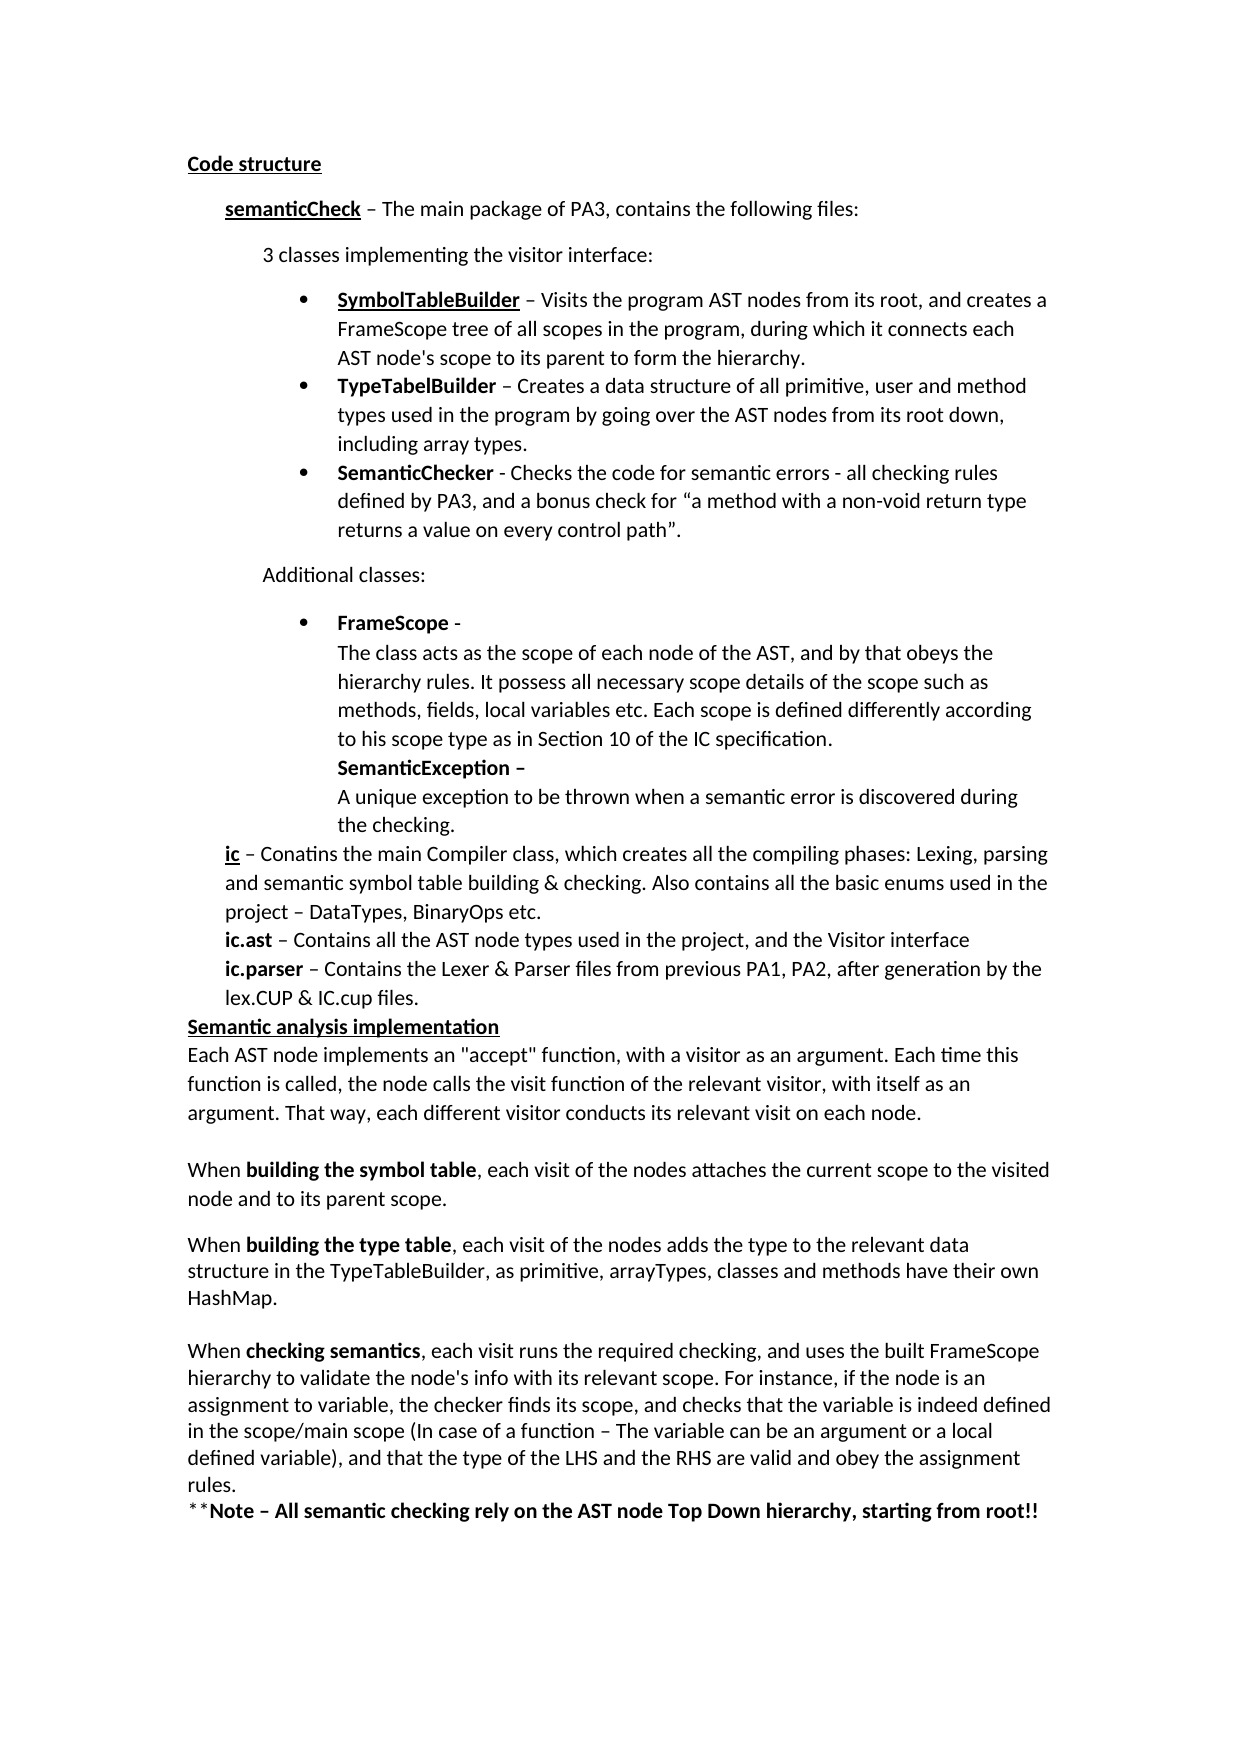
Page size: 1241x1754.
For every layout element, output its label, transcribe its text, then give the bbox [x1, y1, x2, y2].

list TypeTabelBuilder – Creates a data structure of all primitive, user and method types used in the program by going over the AST nodes from its root down, including array types. [300, 372, 1053, 457]
text **Note – All semantic checking rely on the AST node Top Down hierarchy, starting from root!! [187, 1497, 1053, 1524]
text Additional classes: [262, 562, 1053, 588]
list FrameScope - [300, 607, 1053, 637]
text 3 classes implementing the visitor interface: [262, 241, 1053, 267]
text When checking semantics, each visit runs the required checking, and uses the built FrameScope hierarchy to validate the node's info with its relevant scope. For instance, if the node is an assignment to variable, the checker finds its scope, and checks that the variable is indeed defined in the scope/main scope (In case of a function – The variable can be an argument or a local defined variable), and that the type of the LHS and the RHS are valid and obey the assignment rules. [187, 1337, 1053, 1497]
list ic.ast – Contains all the AST node types used in the project, and the Visitor interface [225, 927, 1053, 953]
text Code structure [187, 150, 1053, 177]
list SemanticChecker - Checks the code for semantic errors - all checking rules defined by PA3, and a bonus check for “a method with a non-void return type returns a value on every control path”. [300, 459, 1053, 543]
list A unique exception to be thrown when a semantic error is discovered during the checking. [337, 783, 1053, 838]
list The class acts as the scope of each node of the AST, and by that obeys the hierarchy rules. It possess all necessary scope details of the scope such as methods, fields, local variables etc. Each scope is defined differently according to his scope type as in Section 10 of the IC specification. [337, 639, 1053, 752]
list SemanticException – [337, 754, 1053, 781]
list SymbolTableBuilder – Visits the program AST nodes from its root, and creates a FrameScope tree of all scopes in the program, during which it connects each AST node's scope to its parent to form the hierarchy. [300, 286, 1053, 370]
list ic – Conatins the main Compiler class, which creates all the compiling phases: Lexing, parsing and semantic symbol table building & checking. Also contains all the basic enums used in the project – DataTypes, BinaryOps etc. [225, 840, 1053, 924]
list Each AST node implements an "accept" function, with a visitor as an argument. Each time this function is called, the node calls the visit function of the relevant visitor, with itself as an argument. That way, each different visitor conducts its relevant visit on each node. [187, 1042, 1053, 1126]
list When building the symbol table, each visit of the nodes attaches the current scope to the visited node and to its parent scope. [187, 1157, 1053, 1212]
text semanticCheck – The main package of PA3, contains the following files: [225, 195, 1053, 222]
list ic.parser – Contains the Lexer & Parser files from previous PA1, PA2, after generation by the lex.CUP & IC.cup files. [225, 955, 1053, 1011]
text When building the type table, each visit of the nodes adds the type to the relevant data structure in the TypeTableBuilder, as primitive, arrayTypes, classes and methods have their own HashMap. [187, 1231, 1053, 1311]
list Semantic analysis implementation [187, 1013, 1053, 1039]
